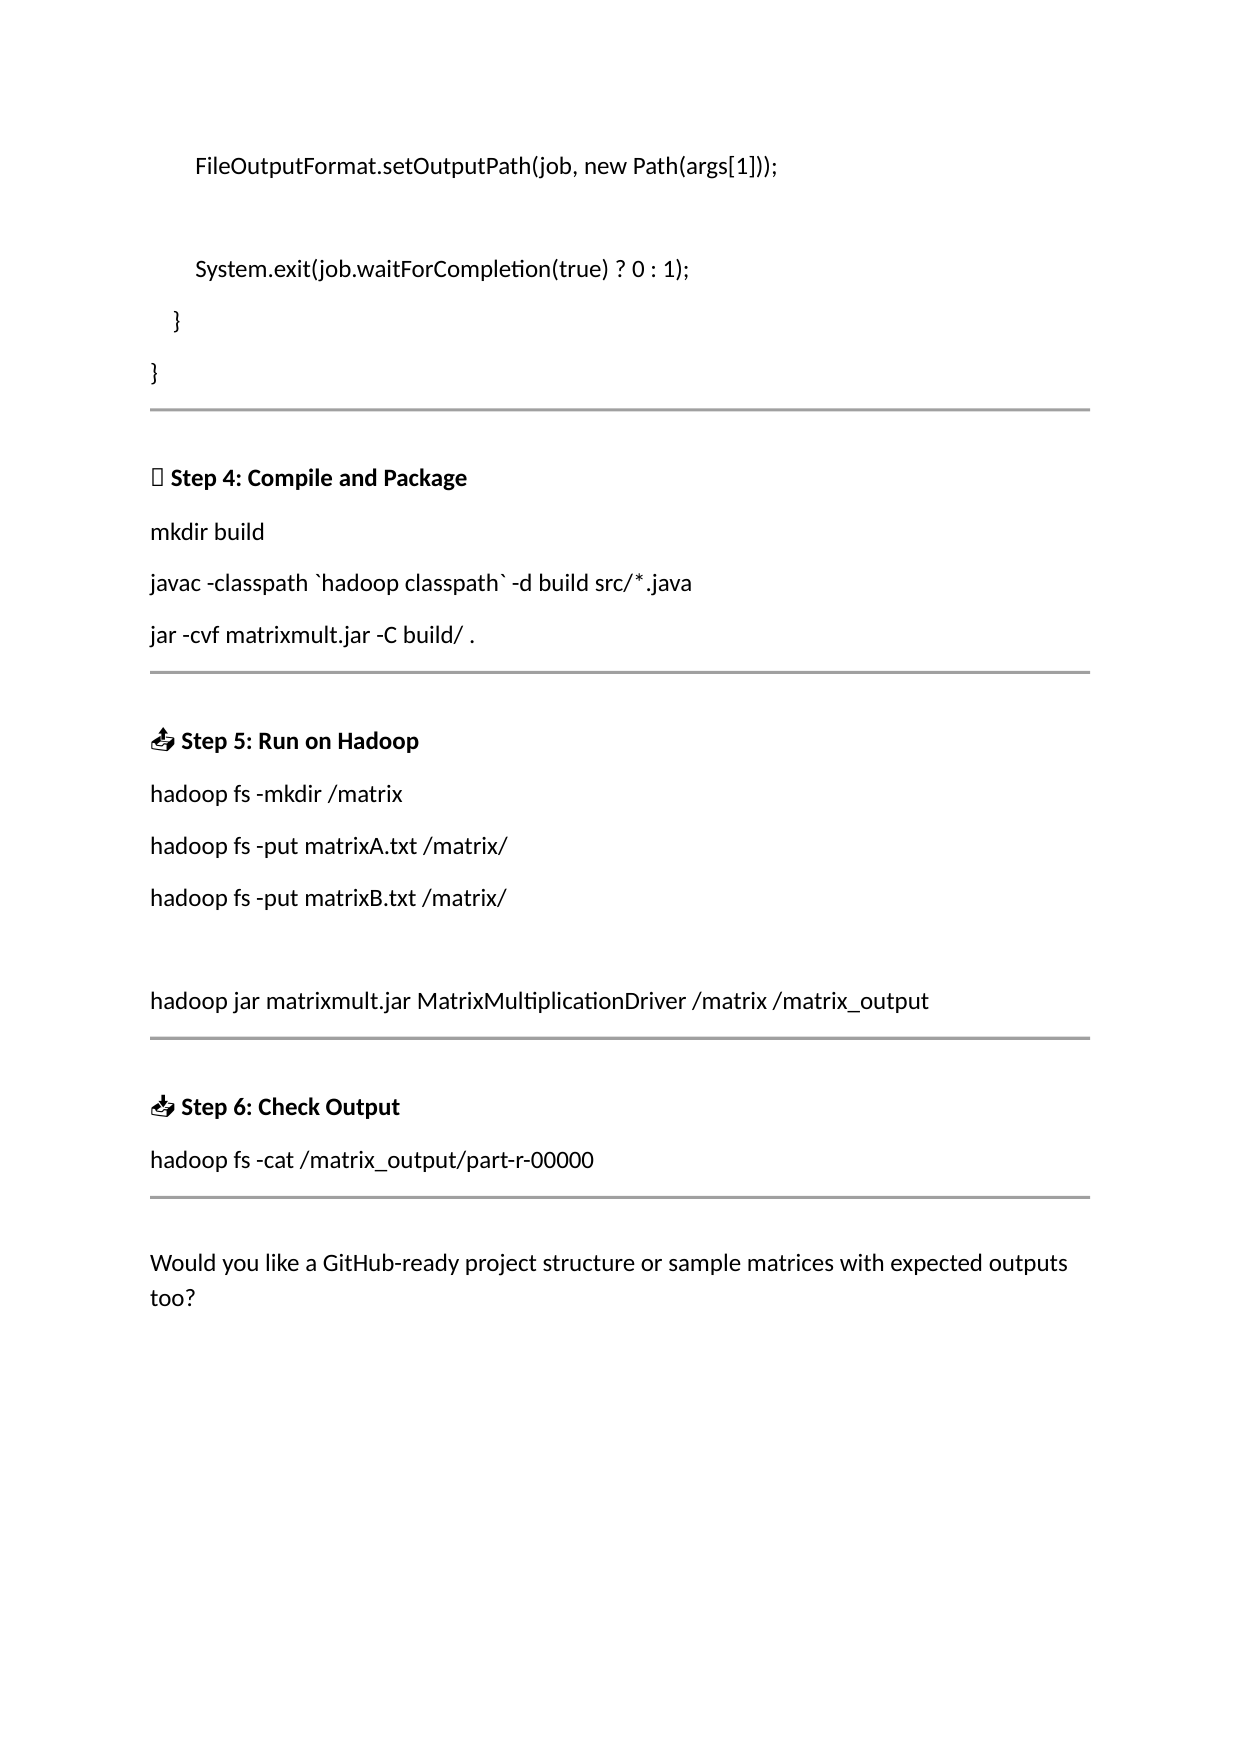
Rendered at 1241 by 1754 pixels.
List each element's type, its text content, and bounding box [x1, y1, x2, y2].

text 🚀 Step 4: Compile and Package [150, 460, 1090, 494]
text hadoop fs -put matrixA.txt /matrix/ [150, 830, 1090, 861]
text mkdir build [150, 516, 1090, 546]
text System.exit(job.waitForCompletion(true) ? 0 : 1); [150, 253, 1090, 284]
text Would you like a GitHub-ready project structure or sample matrices with expected outputs too? [150, 1247, 1090, 1313]
text FileOutputFormat.setOutputPath(job, new Path(args[1])); [150, 150, 1090, 181]
text hadoop fs -mkdir /matrix [150, 778, 1090, 809]
text hadoop fs -put matrixB.txt /matrix/ [150, 882, 1090, 912]
text jar -cvf matrixmult.jar -C build/ . [150, 619, 1090, 650]
text javac -classpath `hadoop classpath` -d build src/*.java [150, 567, 1090, 598]
text 📥 Step 6: Check Output [150, 1088, 1090, 1122]
text 📤 Step 5: Run on Hadoop [150, 722, 1090, 757]
text hadoop jar matrixmult.jar MatrixMultiplicationDriver /matrix /matrix_output [150, 985, 1090, 1016]
text } [150, 357, 1090, 387]
text } [150, 305, 1090, 336]
text hadoop fs -cat /matrix_output/part-r-00000 [150, 1144, 1090, 1175]
